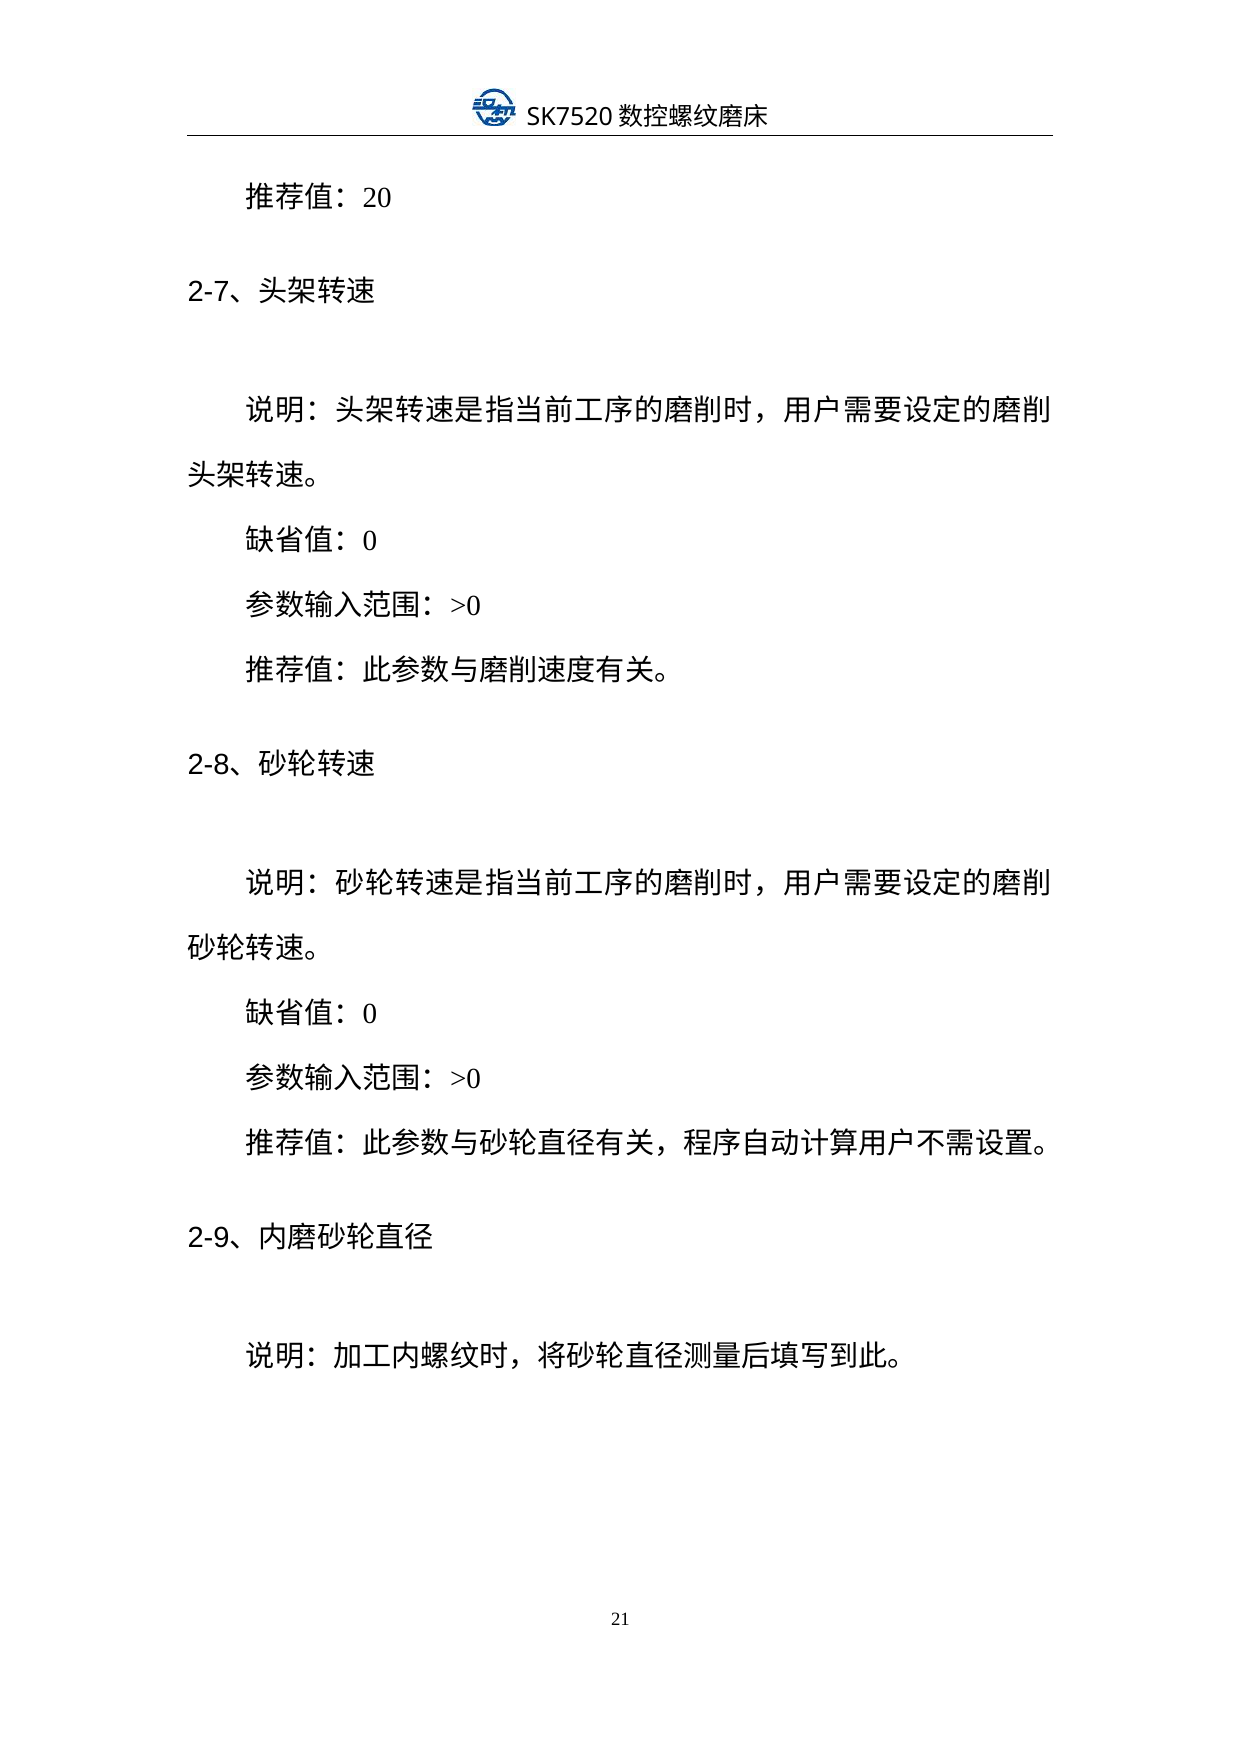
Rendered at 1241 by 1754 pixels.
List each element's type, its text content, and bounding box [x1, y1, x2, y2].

text 推荐值：此参数与磨削速度有关。 [187, 635, 1053, 700]
text 推荐值：20 [187, 162, 1053, 227]
picture [472, 88, 516, 126]
subtitle 2-8、砂轮转速 [187, 729, 1053, 794]
text 参数输入范围：>0 [187, 1043, 1053, 1108]
text 说明：砂轮转速是指当前工序的磨削时，用户需要设定的磨削砂轮转速。 [187, 848, 1053, 978]
text 说明：头架转速是指当前工序的磨削时，用户需要设定的磨削头架转速。 [187, 375, 1053, 505]
text 缺省值：0 [187, 978, 1053, 1043]
text 参数输入范围：>0 [187, 570, 1053, 635]
text 缺省值：0 [187, 505, 1053, 570]
subtitle 2-9、内磨砂轮直径 [187, 1202, 1053, 1267]
text 说明：加工内螺纹时，将砂轮直径测量后填写到此。 [187, 1321, 1053, 1386]
subtitle 2-7、头架转速 [187, 256, 1053, 321]
text 推荐值：此参数与砂轮直径有关，程序自动计算用户不需设置。 [187, 1108, 1053, 1173]
